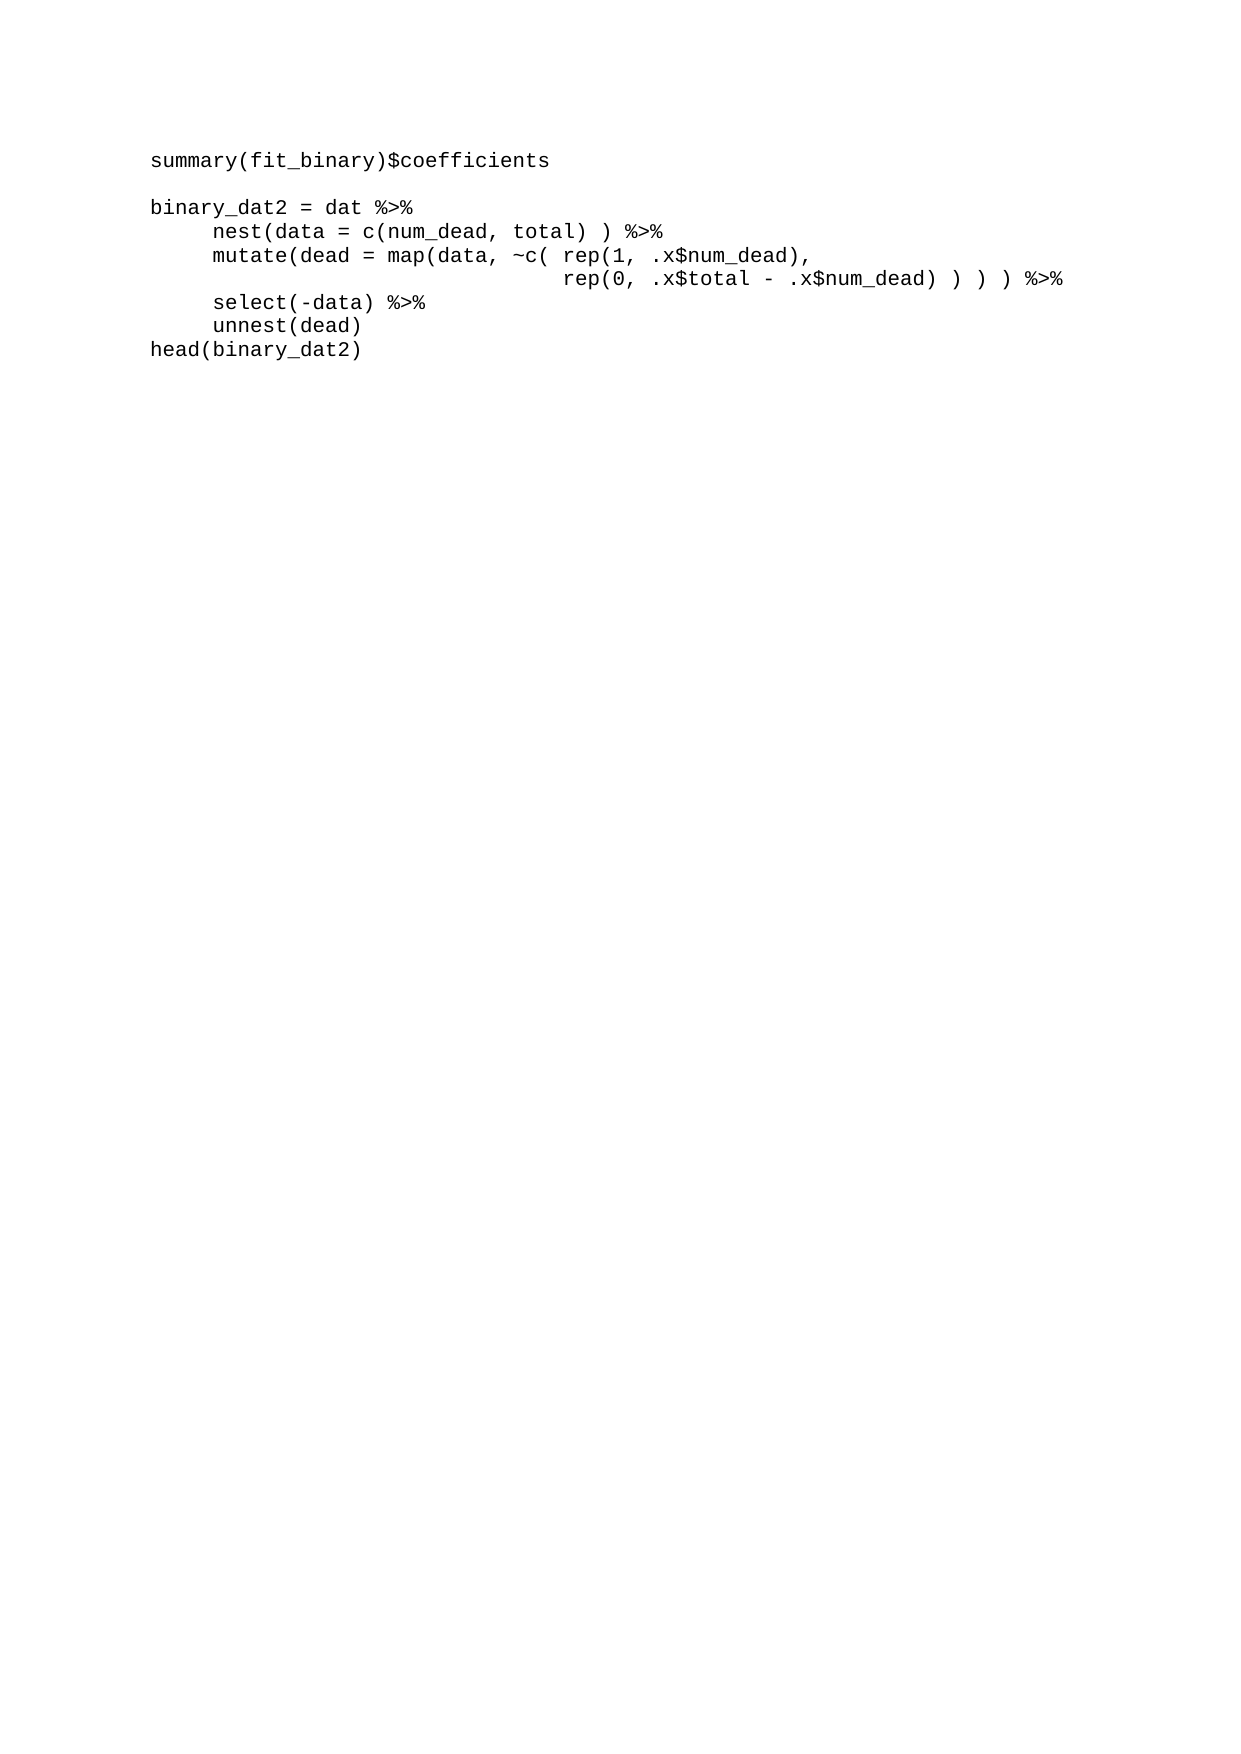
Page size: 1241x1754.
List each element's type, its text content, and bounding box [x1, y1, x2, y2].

text head(binary_dat2) [150, 339, 1090, 363]
text unnest(dead) [150, 316, 1090, 339]
text rep(0, .x$total - .x$num_dead) ) ) ) %>% [150, 268, 1090, 292]
text mutate(dead = map(data, ~c( rep(1, .x$num_dead), [150, 244, 1090, 268]
text summary(fit_binary)$coefficients [150, 150, 1090, 174]
text nest(data = c(num_dead, total) ) %>% [150, 221, 1090, 244]
text select(-data) %>% [150, 292, 1090, 316]
text binary_dat2 = dat %>% [150, 197, 1090, 221]
